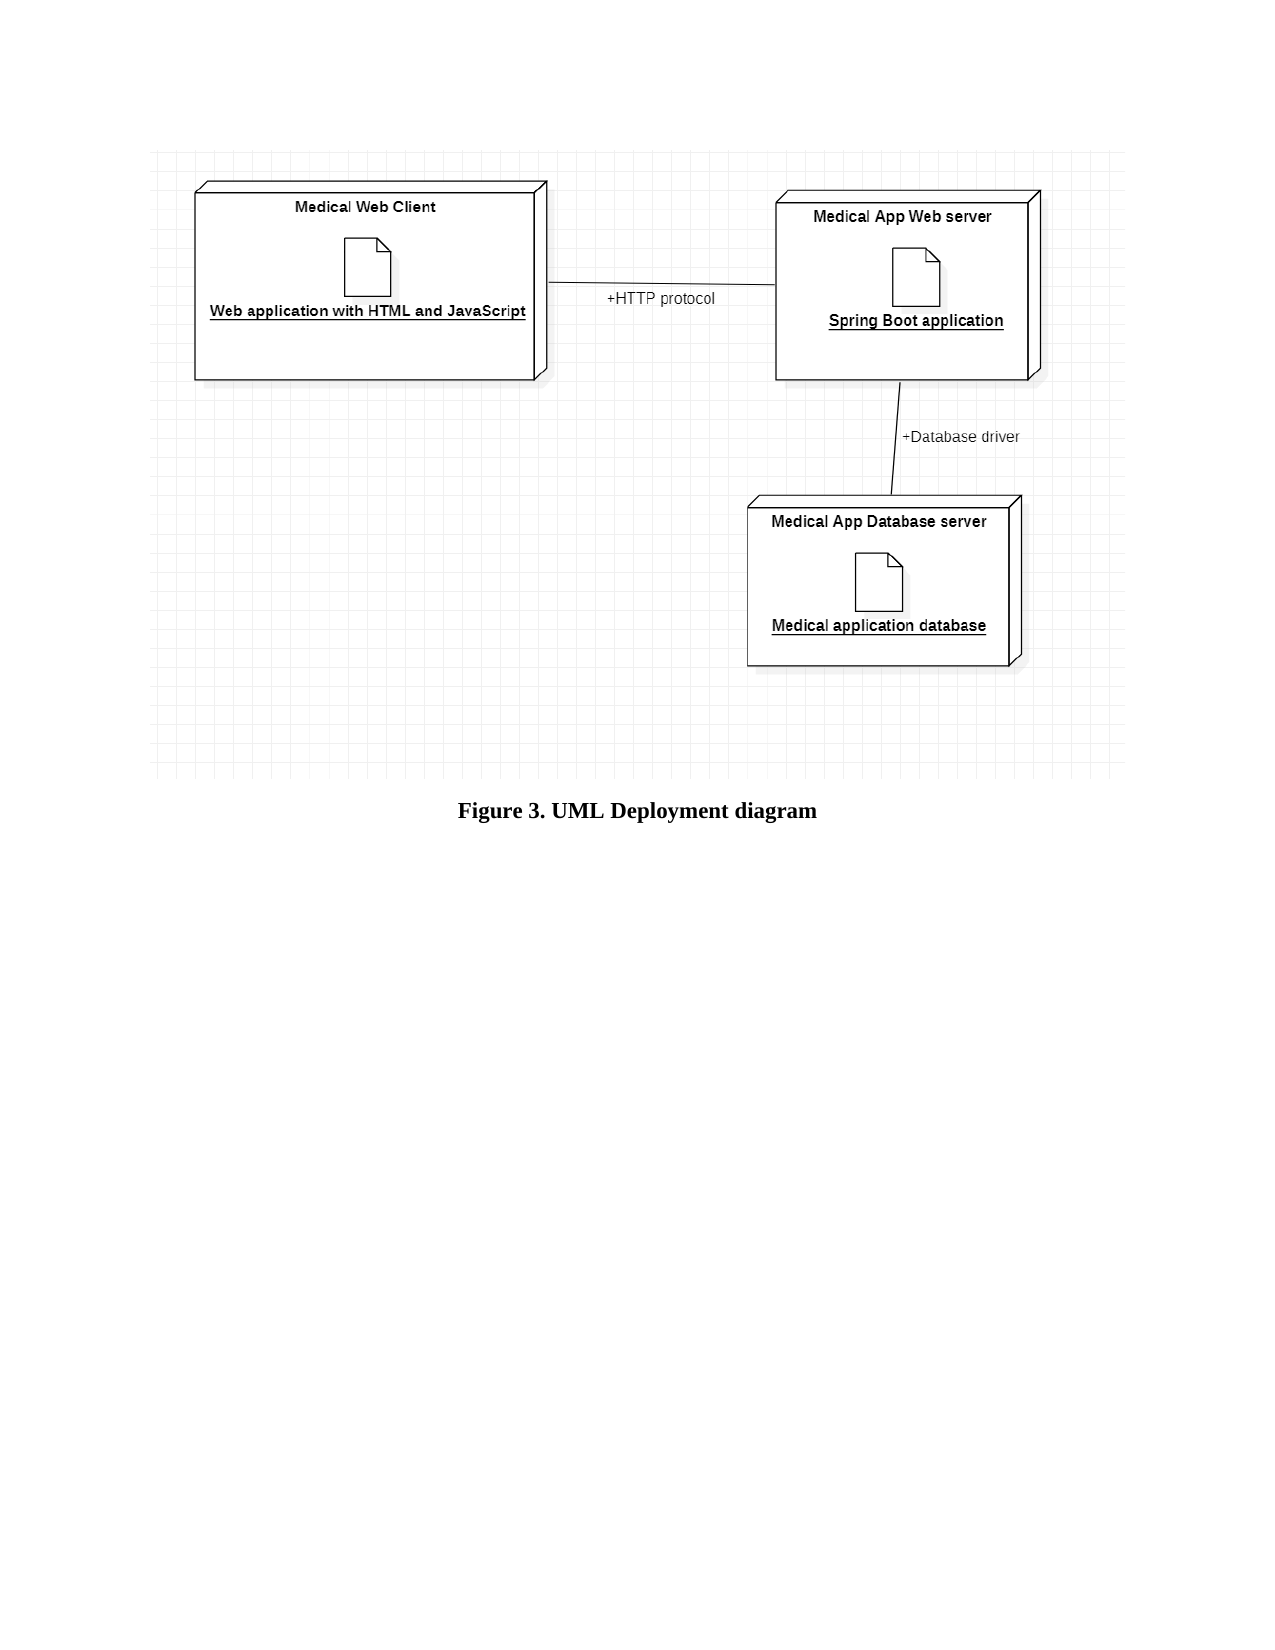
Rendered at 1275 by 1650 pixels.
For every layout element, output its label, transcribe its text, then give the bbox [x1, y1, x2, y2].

picture [150, 150, 1125, 779]
text Figure 3. UML Deployment diagram [150, 797, 1125, 824]
